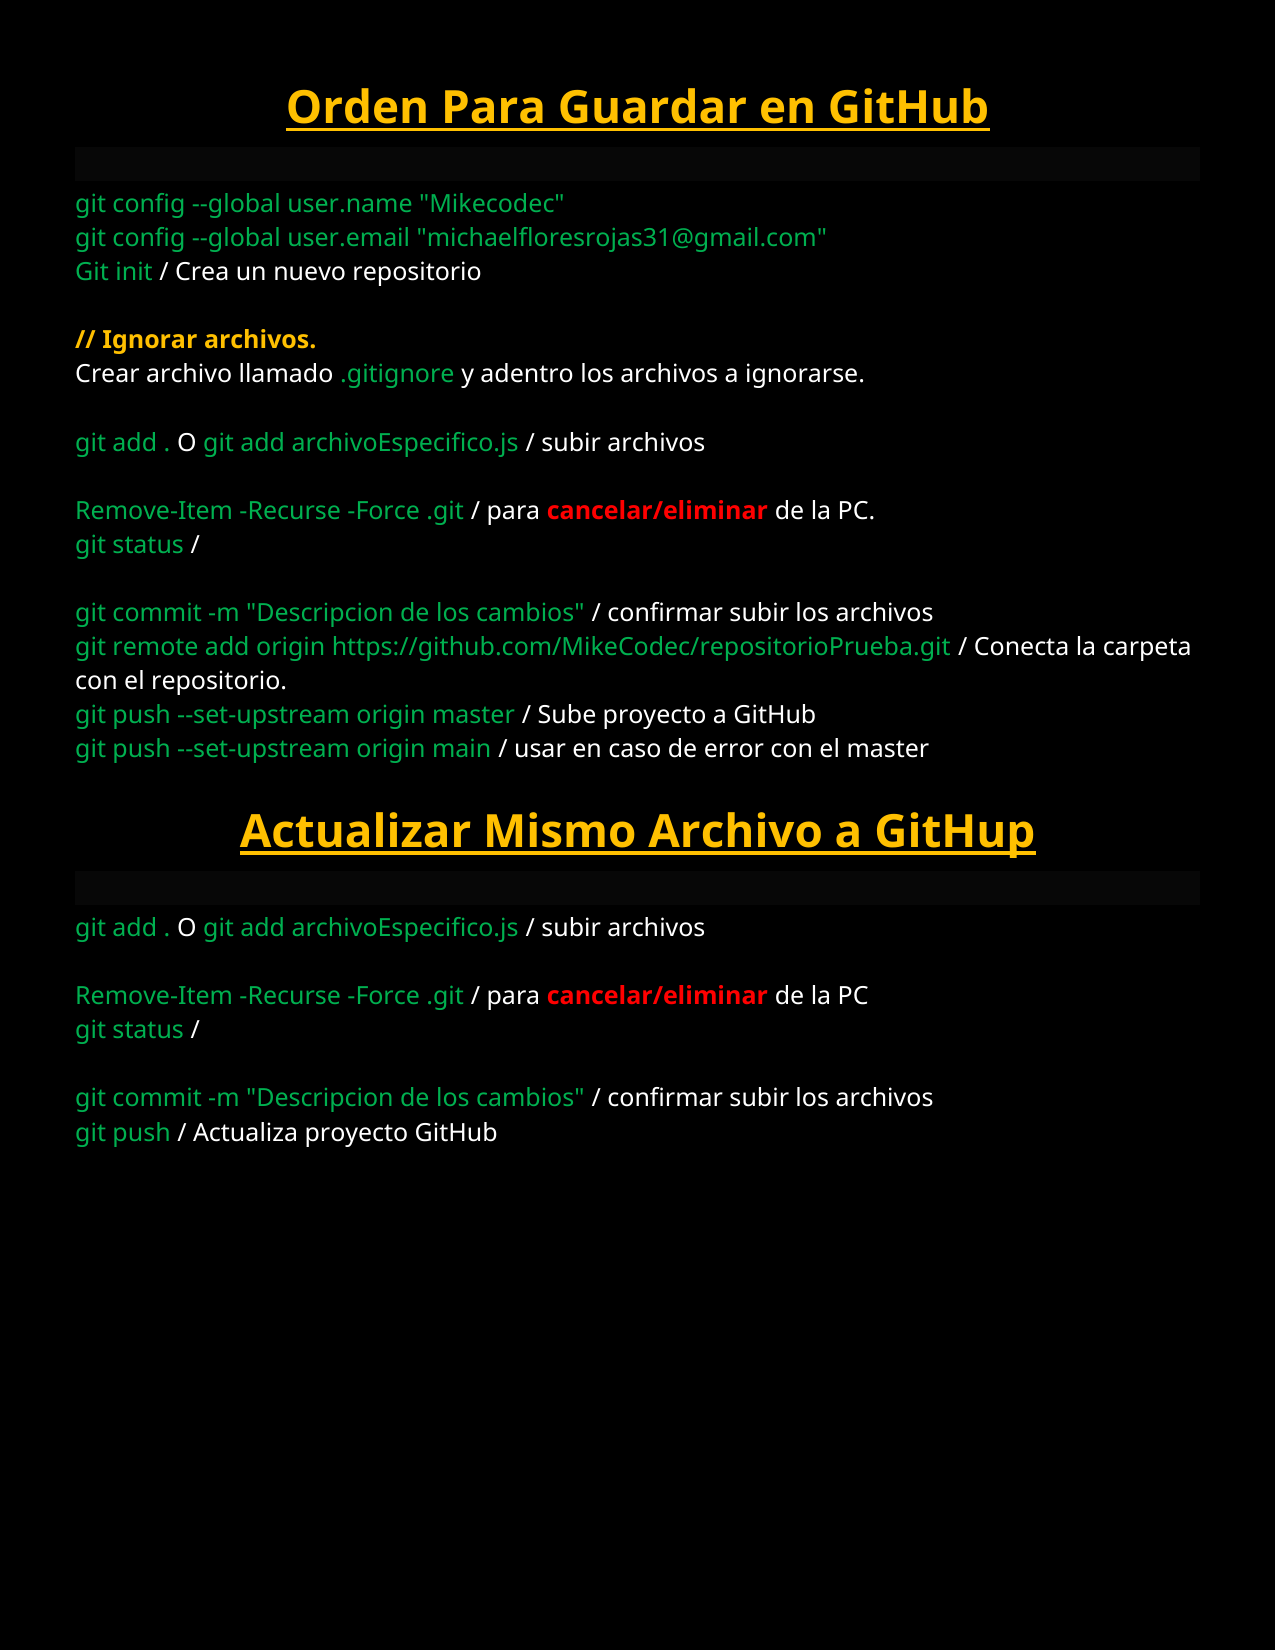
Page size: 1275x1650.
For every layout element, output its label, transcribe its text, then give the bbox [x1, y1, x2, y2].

text git config --global user.name "Mikecodec" [75, 186, 1200, 220]
text git add . O git add archivoEspecifico.js / subir archivos [75, 424, 1200, 458]
text git push --set-upstream origin main / usar en caso de error con el master [75, 731, 1200, 765]
text git add . O git add archivoEspecifico.js / subir archivos [75, 910, 1200, 944]
text git push / Actualiza proyecto GitHub [75, 1114, 1200, 1148]
text git remote add origin https://github.com/MikeCodec/repositorioPrueba.git / Conecta la carpeta con el repositorio. [75, 629, 1200, 697]
text Crear archivo llamado .gitignore y adentro los archivos a ignorarse. [75, 356, 1200, 390]
text git config --global user.email "michaelfloresrojas31@gmail.com" [75, 220, 1200, 254]
text git status / [75, 526, 1200, 561]
text Remove-Item -Recurse -Force .git / para cancelar/eliminar de la PC [75, 978, 1200, 1012]
text git commit -m "Descripcion de los cambios" / confirmar subir los archivos [75, 1080, 1200, 1114]
text git status / [75, 1012, 1200, 1046]
text Actualizar Mismo Archivo a GitHup [75, 799, 1200, 861]
text Orden Para Guardar en GitHub [75, 75, 1200, 137]
text git push --set-upstream origin master / Sube proyecto a GitHub [75, 697, 1200, 731]
text Remove-Item -Recurse -Force .git / para cancelar/eliminar de la PC. [75, 492, 1200, 526]
text Git init / Crea un nuevo repositorio [75, 254, 1200, 288]
text // Ignorar archivos. [75, 322, 1200, 356]
text git commit -m "Descripcion de los cambios" / confirmar subir los archivos [75, 594, 1200, 629]
